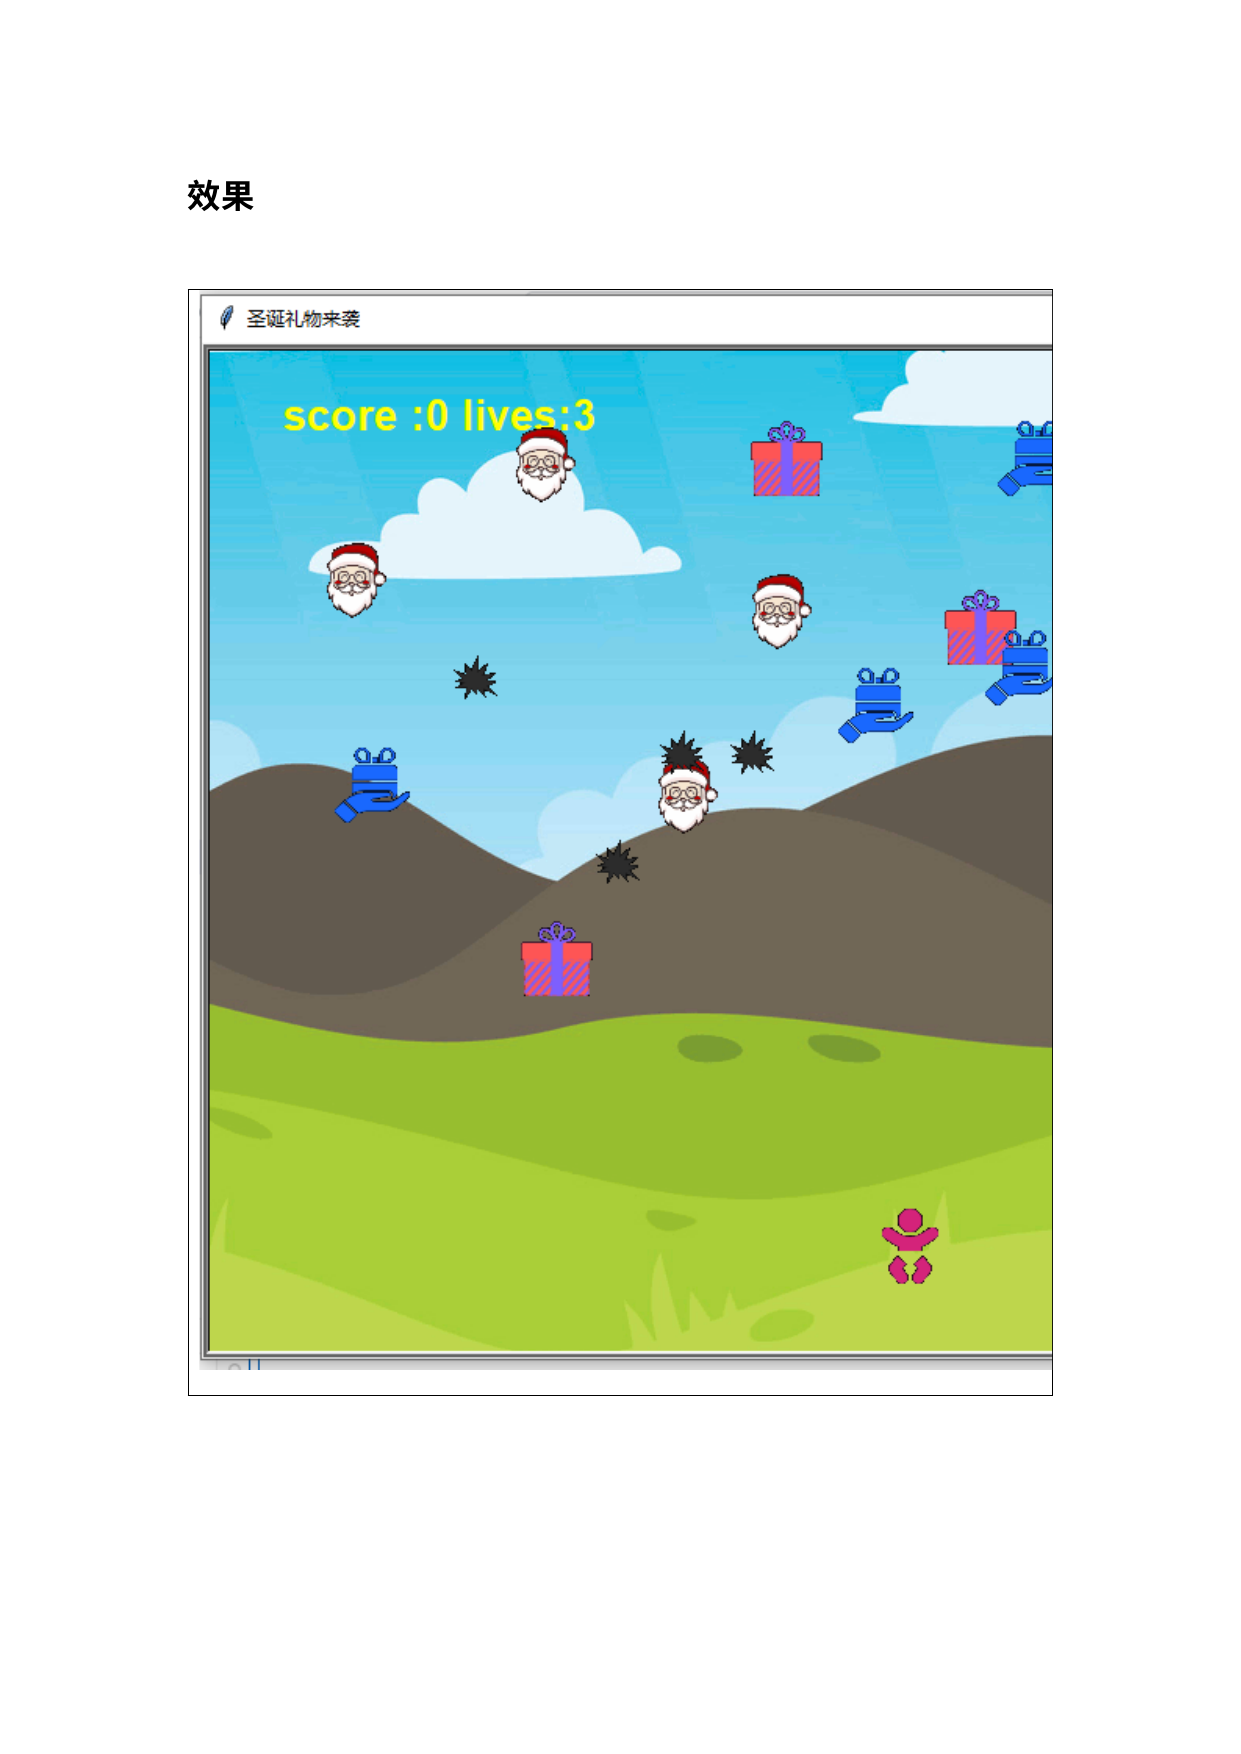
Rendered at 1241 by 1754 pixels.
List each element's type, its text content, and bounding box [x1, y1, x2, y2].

picture [199, 290, 1053, 1370]
subtitle 效果 [187, 162, 1053, 227]
table_header [189, 290, 1052, 1395]
